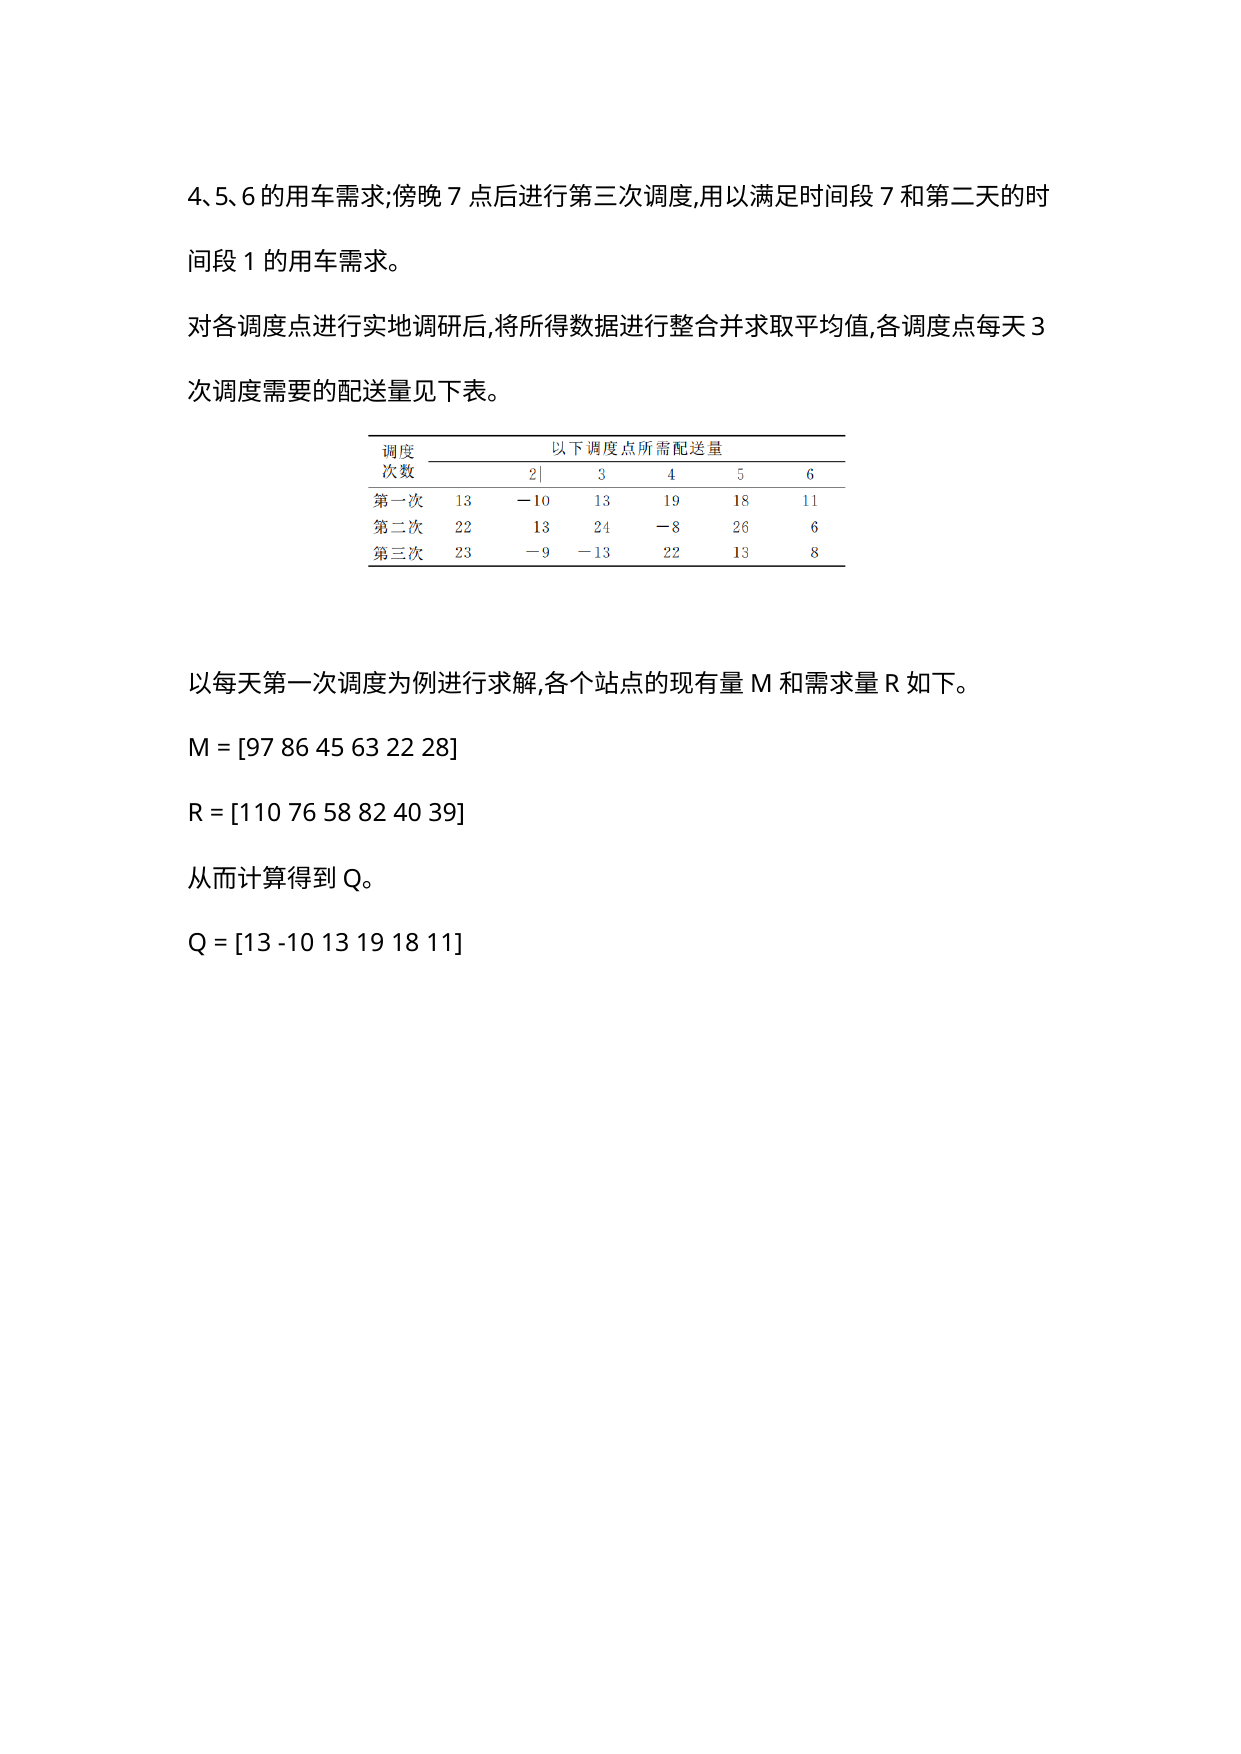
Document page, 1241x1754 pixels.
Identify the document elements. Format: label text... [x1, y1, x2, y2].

text R = [110 76 58 82 40 39] [187, 779, 1053, 844]
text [187, 162, 1053, 292]
text M = [97 86 45 63 22 28] [187, 714, 1053, 779]
text 对各调度点进行实地调研后,将所得数据进行整合并求取平均值,各调度点每天3 次调度需要的配送量见下表。 [187, 292, 1053, 422]
text 以每天第一次调度为例进行求解,各个站点的现有量 M 和需求量R 如下｡ [187, 649, 1053, 714]
text Q = [13 -10 13 19 18 11] [187, 909, 1053, 974]
text 从而计算得到Q｡ [187, 844, 1053, 909]
picture [365, 423, 855, 570]
